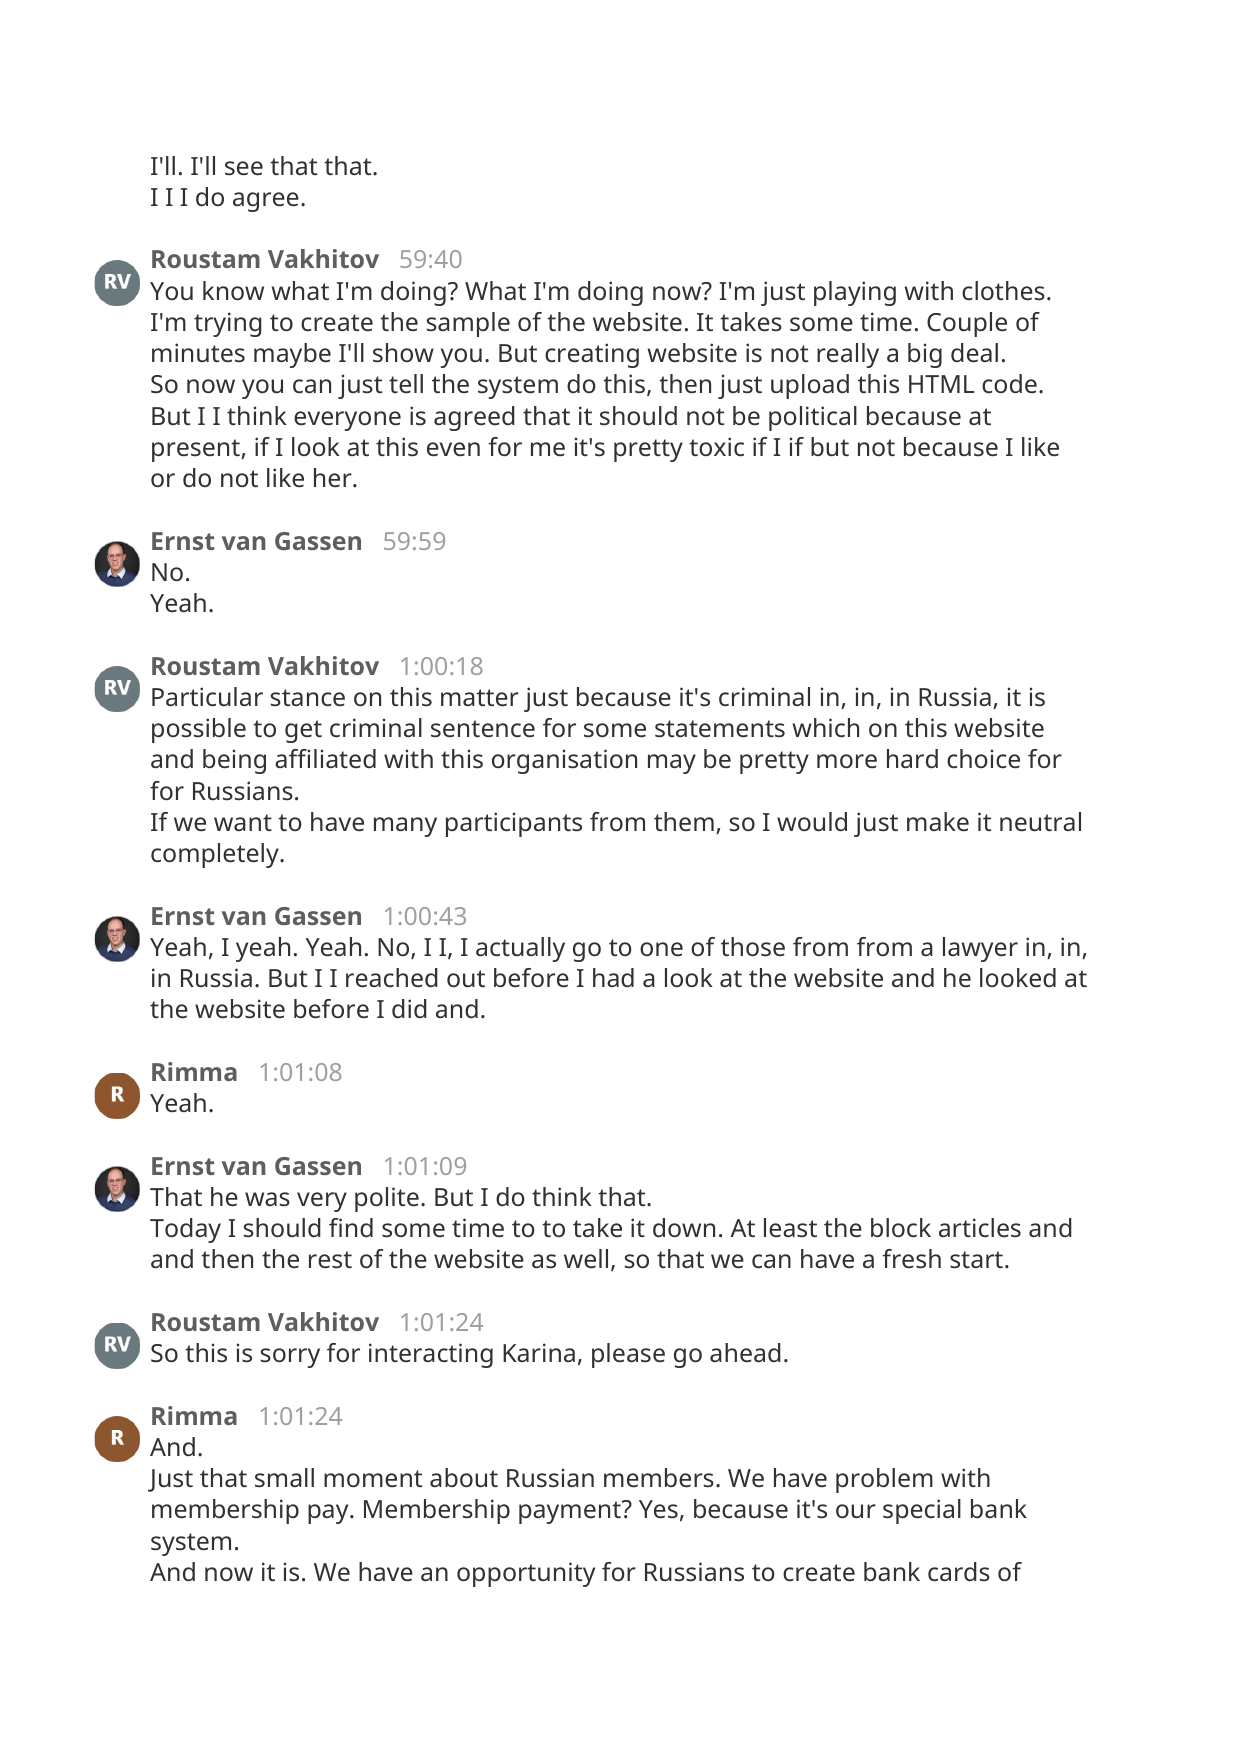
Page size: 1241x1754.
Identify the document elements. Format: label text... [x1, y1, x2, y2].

picture [94, 666, 140, 712]
text Ernst van Gassen 1:01:09 That he was very polite. But I do think that. Today I should find some time to to take it down. At least the block articles and and then the rest of the website as well, so that we can have a fresh start. [150, 1119, 1090, 1275]
picture [94, 260, 140, 306]
text Roustam Vakhitov 1:01:24 So this is sorry for interacting Karina, please go ahead. [150, 1275, 1090, 1369]
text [150, 150, 1090, 212]
picture [94, 1416, 140, 1462]
text Roustam Vakhitov 1:00:18 Particular stance on this matter just because it's criminal in, in, in Russia, it is possible to get criminal sentence for some statements which on this website and being affiliated with this organisation may be pretty more hard choice for for Russians. If we want to have many participants from them, so I would just make it neutral completely. [150, 619, 1090, 869]
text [150, 1369, 1090, 1587]
text Rimma 1:01:08 Yeah. [150, 1025, 1090, 1119]
picture [94, 1323, 140, 1369]
picture [94, 1166, 140, 1212]
text Ernst van Gassen 59:59 No. Yeah. [150, 494, 1090, 619]
picture [94, 541, 140, 587]
text Roustam Vakhitov 59:40 You know what I'm doing? What I'm doing now? I'm just playing with clothes. I'm trying to create the sample of the website. It takes some time. Couple of minutes maybe I'll show you. But creating website is not really a big deal. So now you can just tell the system do this, then just upload this HTML code. But I I think everyone is agreed that it should not be political because at present, if I look at this even for me it's pretty toxic if I if but not because I like or do not like her. [150, 212, 1090, 494]
text Ernst van Gassen 1:00:43 Yeah, I yeah. Yeah. No, I I, I actually go to one of those from from a lawyer in, in, in Russia. But I I reached out before I had a look at the website and he looked at the website before I did and. [150, 869, 1090, 1025]
picture [94, 916, 140, 962]
picture [94, 1073, 140, 1119]
